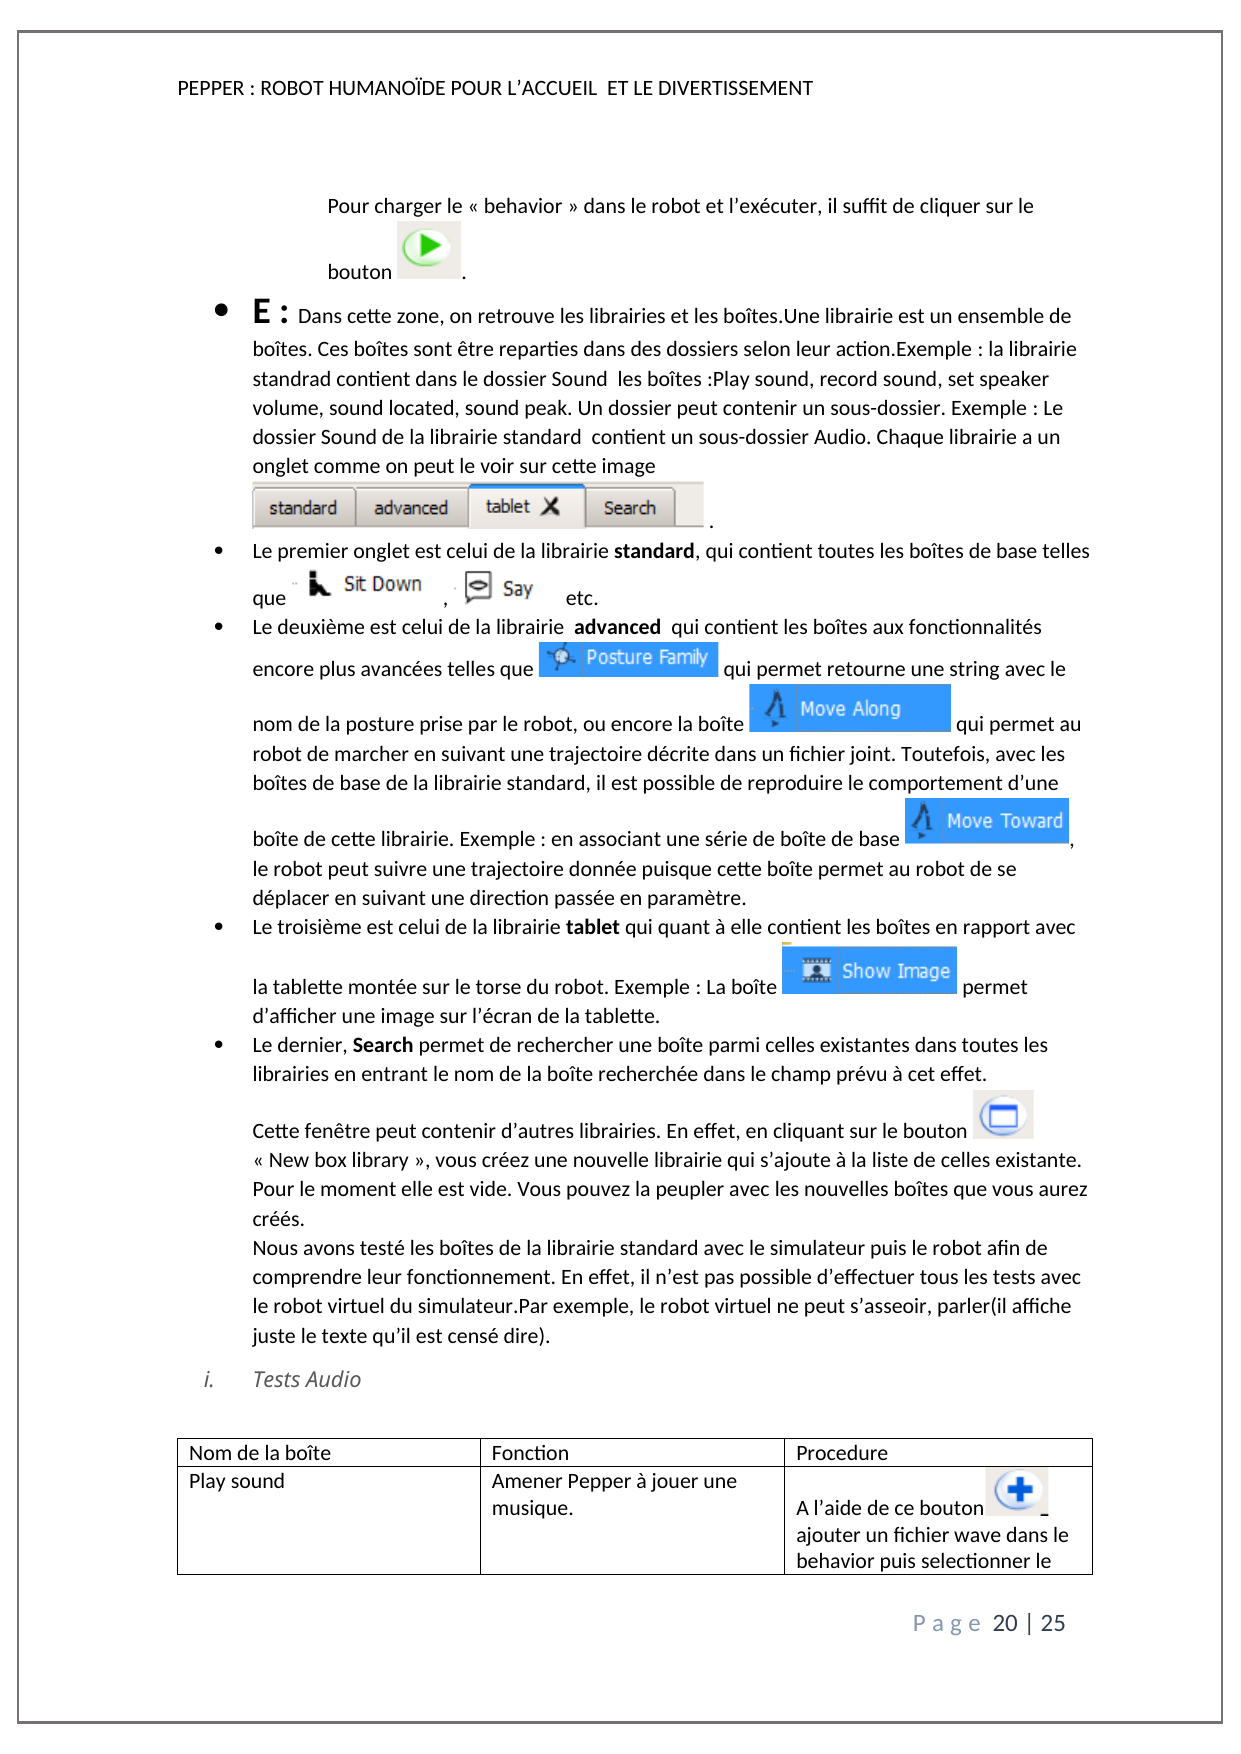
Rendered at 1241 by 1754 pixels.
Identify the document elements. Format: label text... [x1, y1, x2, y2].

table_header Procedure [785, 1439, 1092, 1466]
subtitle Tests Audio [215, 1364, 1093, 1393]
list Le premier onglet est celui de la librairie standard, qui contient toutes les boîtes de base telles que , etc. [215, 537, 1093, 611]
list Cette fenêtre peut contenir d’autres librairies. En effet, en cliquant sur le bouton « New box library », vous créez une nouvelle librairie qui s’ajoute à la liste de celles existante. Pour le moment elle est vide. Vous pouvez la peupler avec les nouvelles boîtes que vous aurez créés. [252, 1090, 1093, 1232]
picture [453, 566, 566, 606]
picture [397, 221, 462, 279]
picture [782, 942, 957, 994]
list E : Dans cette zone, on retrouve les librairies et les boîtes.Une librairie est un ensemble de boîtes. Ces boîtes sont être reparties dans des dossiers selon leur action.Exemple : la librairie standrad contient dans le dossier Sound les boîtes :Play sound, record sound, set speaker volume, sound located, sound peak. Un dossier peut contenir un sous-dossier. Exemple : Le dossier Sound de la librairie standard contient un sous-dossier Audio. Chaque librairie a un onglet comme on peut le voir sur cette image . [215, 287, 1093, 534]
table_header Fonction [481, 1439, 784, 1466]
table_cell Amener Pepper à jouer une musique. [481, 1467, 784, 1574]
picture [905, 798, 1069, 847]
picture [972, 1090, 1034, 1139]
table_header Nom de la boîte [178, 1439, 480, 1466]
picture [291, 566, 443, 606]
table_cell Play sound [178, 1467, 480, 1574]
list Le deuxième est celui de la librairie advanced qui contient les boîtes aux fonctionnalités encore plus avancées telles que qui permet retourne une string avec le nom de la posture prise par le robot, ou encore la boîte qui permet au robot de marcher en suivant une trajectoire décrite dans un fichier joint. Toutefois, avec les boîtes de base de la librairie standard, il est possible de reproduire le comportement d’une boîte de cette librairie. Exemple : en associant une série de boîte de base , le robot peut suivre une trajectoire donnée puisque cette boîte permet au robot de se déplacer en suivant une direction passée en paramètre. [215, 613, 1093, 911]
picture [538, 642, 719, 677]
list Le dernier, Search permet de rechercher une boîte parmi celles existantes dans toutes les librairies en entrant le nom de la boîte recherchée dans le champ prévu à cet effet. [215, 1031, 1093, 1087]
picture [984, 1467, 1049, 1516]
list Le troisième est celui de la librairie tablet qui quant à elle contient les boîtes en rapport avec la tablette montée sur le torse du robot. Exemple : La boîte permet d’afficher une image sur l’écran de la tablette. [215, 913, 1093, 1029]
picture [252, 481, 704, 529]
list Pour charger le « behavior » dans le robot et l’exécuter, il suffit de cliquer sur le bouton . [327, 192, 1093, 284]
picture [749, 684, 951, 732]
